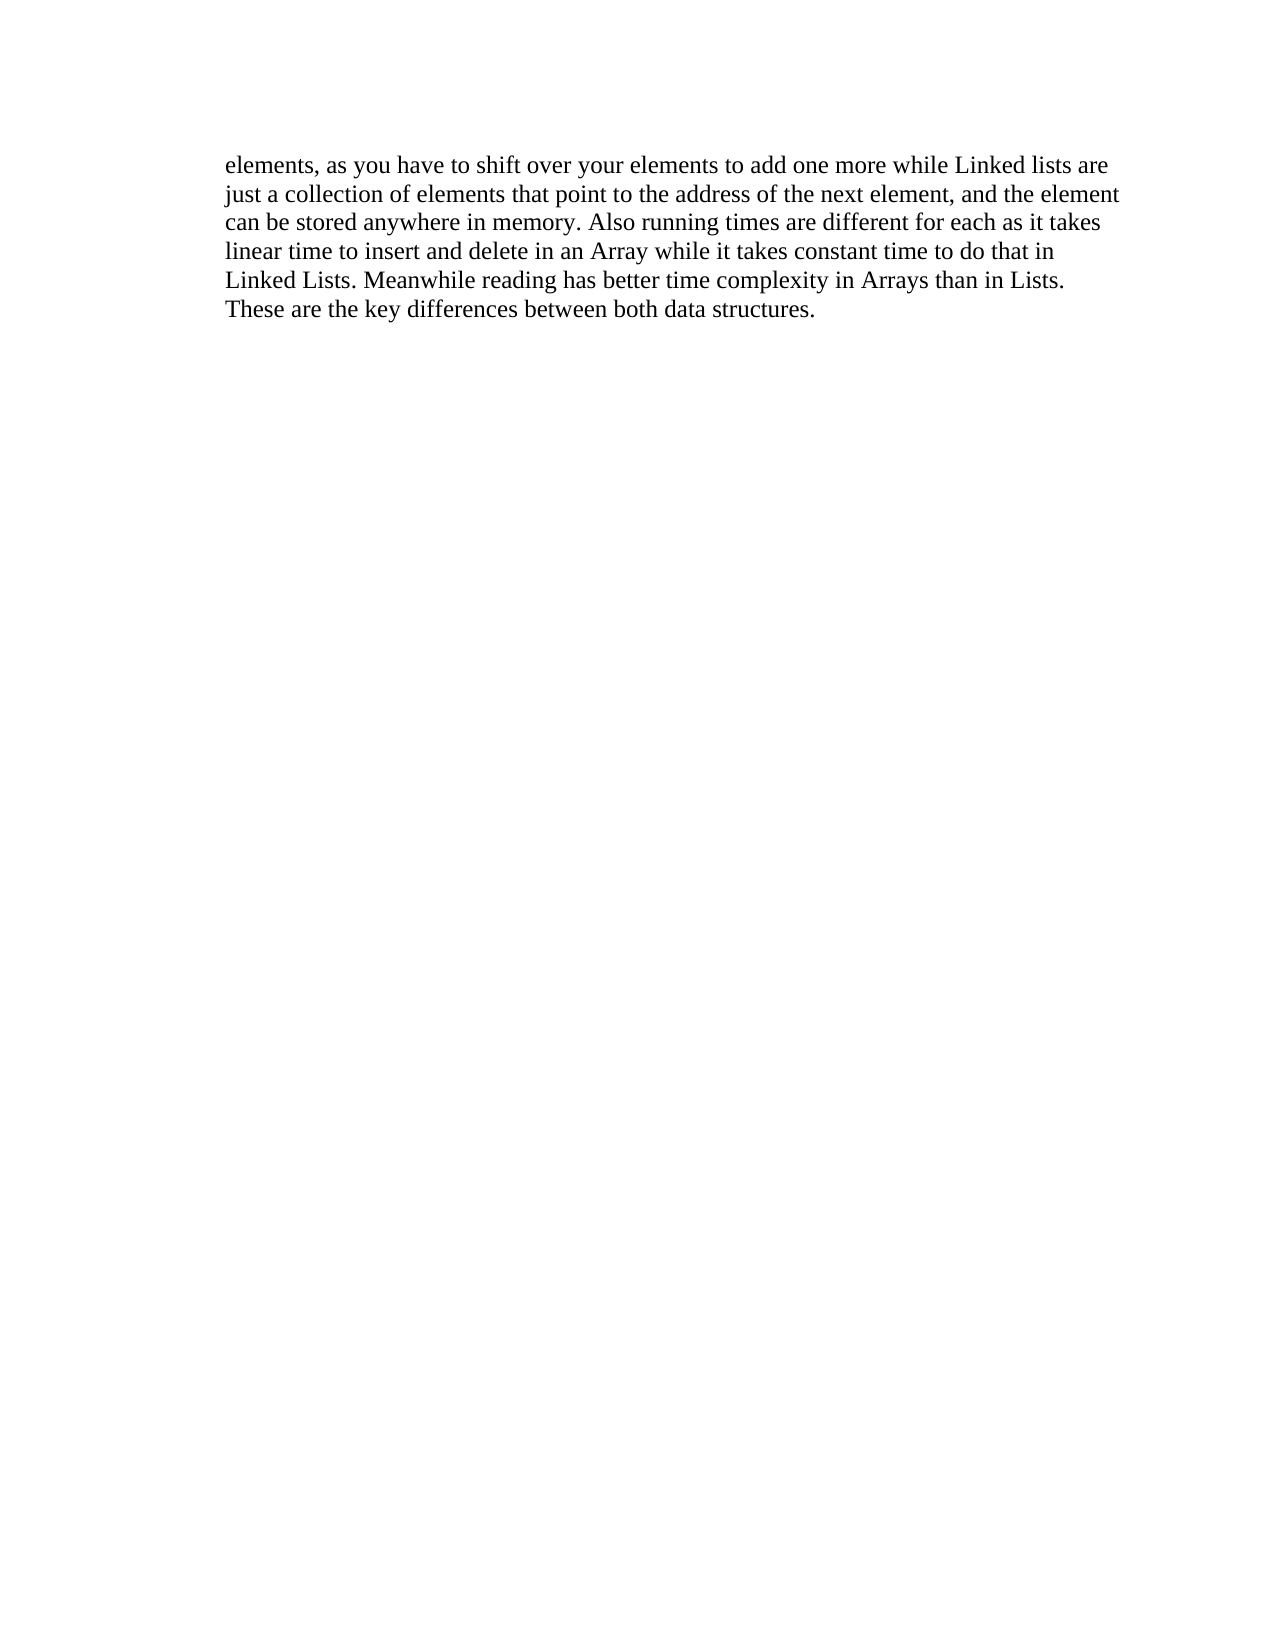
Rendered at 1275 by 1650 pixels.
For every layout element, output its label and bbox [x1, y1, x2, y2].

text [225, 150, 1125, 322]
